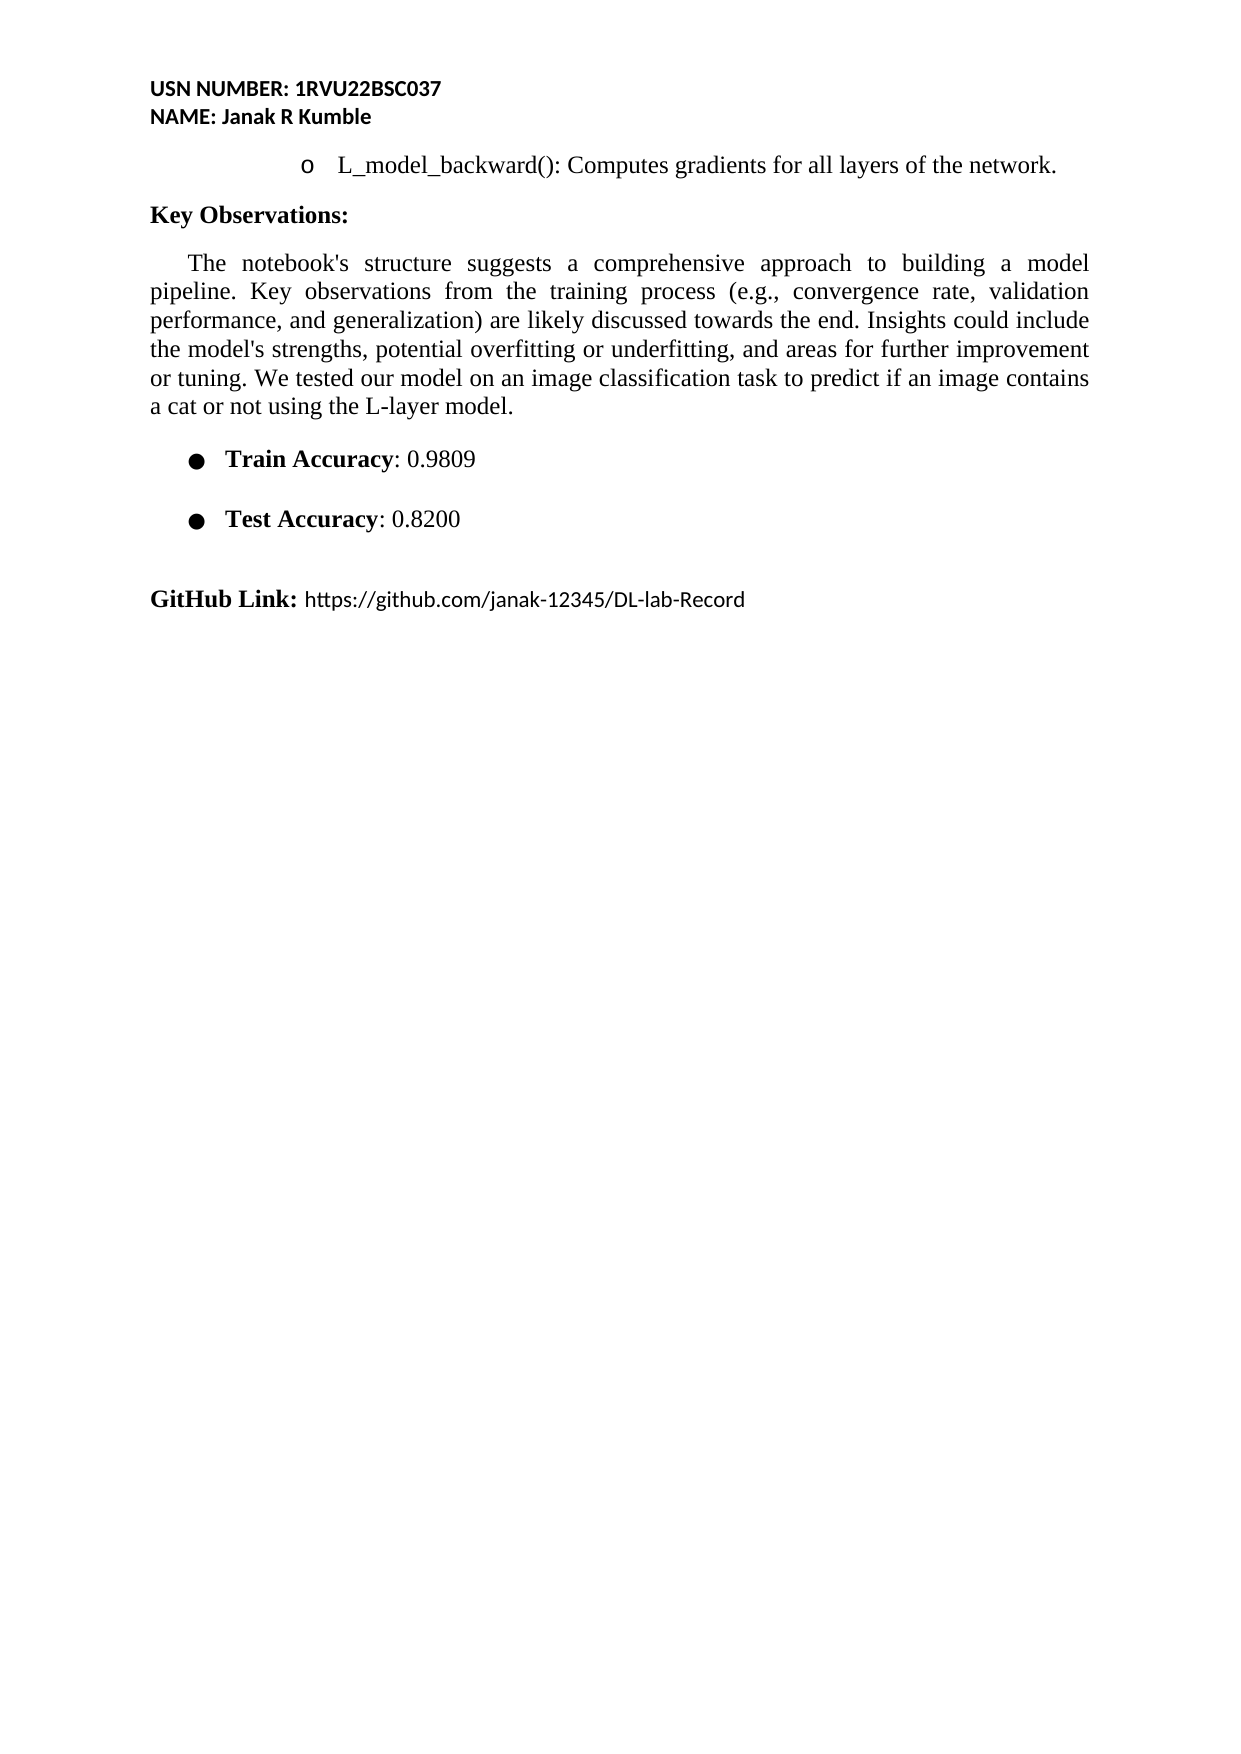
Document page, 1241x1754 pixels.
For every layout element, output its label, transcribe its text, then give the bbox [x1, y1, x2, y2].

list Train Accuracy: 0.9809 [187, 437, 1090, 479]
text GitHub Link: https://github.com/janak-12345/DL-lab-Record [150, 556, 1090, 613]
list L_model_backward(): Computes gradients for all layers of the network. [300, 150, 1090, 181]
text Key Observations: [150, 200, 1090, 229]
list Test Accuracy: 0.8200 [187, 496, 1090, 539]
text The notebook's structure suggests a comprehensive approach to building a model pipeline. Key observations from the training process (e.g., convergence rate, validation performance, and generalization) are likely discussed towards the end. Insights could include the model's strengths, potential overfitting or underfitting, and areas for further improvement or tuning. We tested our model on an image classification task to predict if an image contains a cat or not using the L-layer model. [150, 248, 1090, 420]
